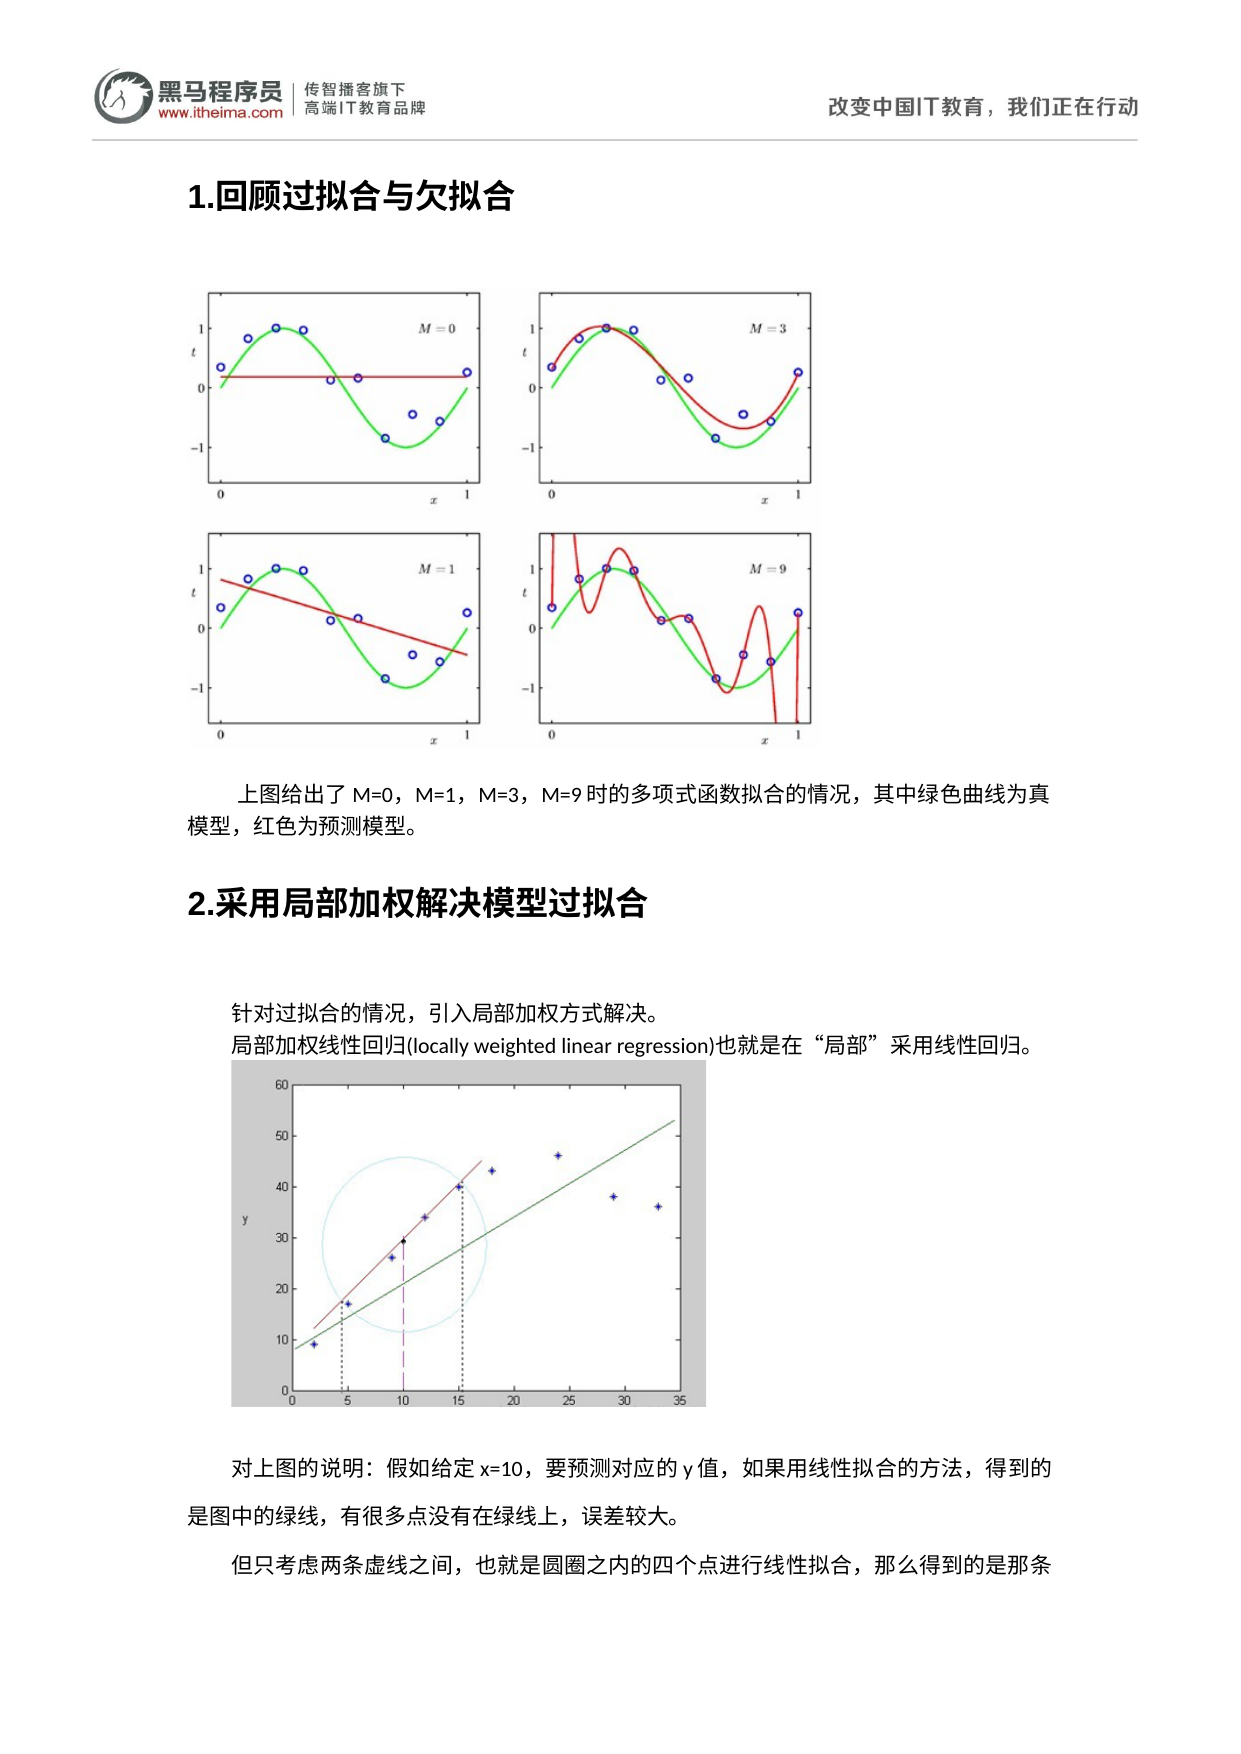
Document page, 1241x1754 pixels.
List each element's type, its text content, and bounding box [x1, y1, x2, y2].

picture [187, 288, 823, 749]
list 针对过拟合的情况，引入局部加权方式解决。 [187, 995, 1053, 1028]
subtitle 2.采用局部加权解决模型过拟合 [187, 868, 1053, 933]
picture [0, 0, 1241, 148]
list 局部加权线性回归(locally weighted linear regression)也就是在“局部”采用线性回归。 [187, 1028, 1053, 1060]
list 上图给出了M=0，M=1，M=3，M=9时的多项式函数拟合的情况，其中绿色曲线为真模型，红色为预测模型。 [187, 776, 1053, 841]
subtitle 回顾过拟合与欠拟合 [187, 162, 1053, 227]
list 但只考虑两条虚线之间，也就是圆圈之内的四个点进行线性拟合，那么得到的是那条红线，对应的点在这条红线上相对的y值就是预测值，从直观上来看就可以认为预测会更准确。 [187, 1547, 1053, 1580]
list 对上图的说明：假如给定x=10，要预测对应的y值，如果用线性拟合的方法，得到的是图中的绿线，有很多点没有在绿线上，误差较大。 [187, 1450, 1053, 1531]
picture [231, 1060, 707, 1408]
